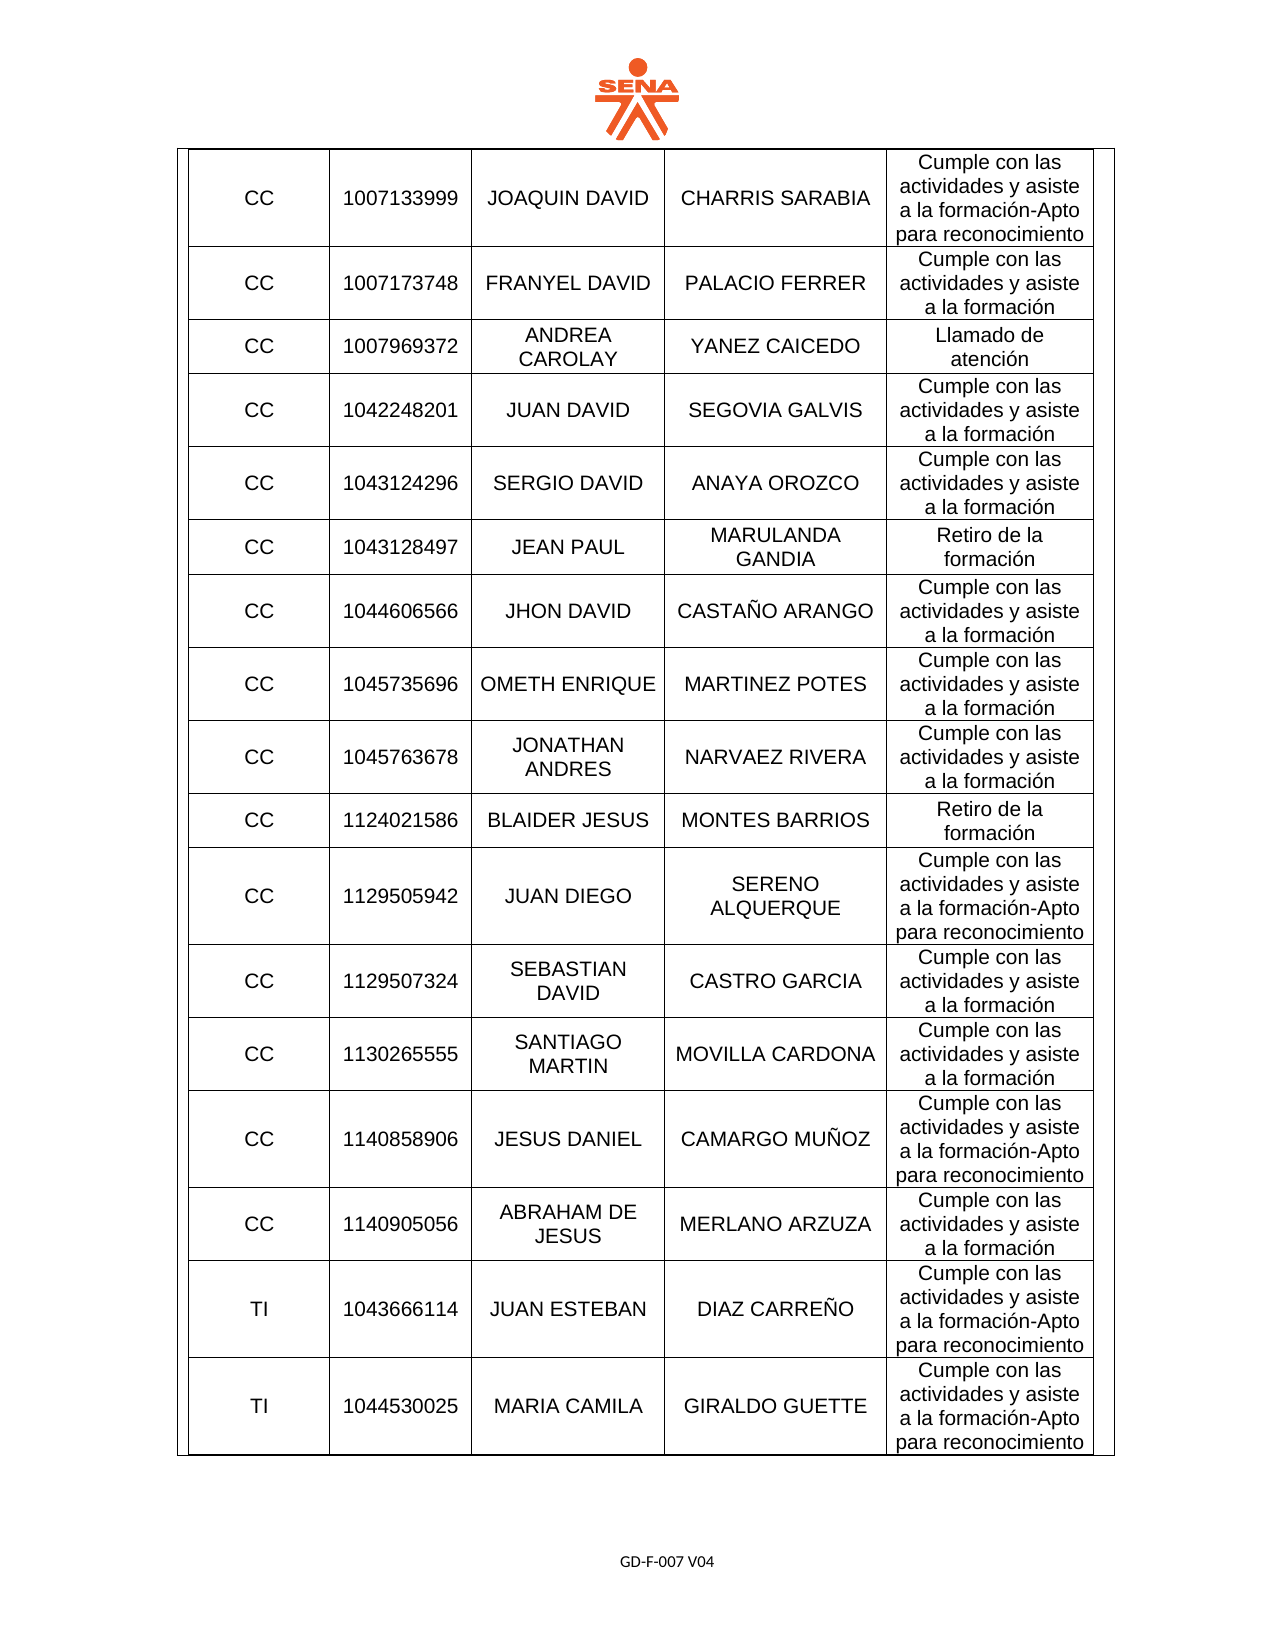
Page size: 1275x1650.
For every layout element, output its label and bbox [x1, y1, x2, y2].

table_cell [189, 1188, 329, 1260]
table_cell [887, 374, 1093, 446]
table_cell [887, 848, 1093, 944]
table_cell [472, 945, 664, 1017]
table_cell [665, 320, 886, 373]
table_cell [330, 721, 471, 793]
table_cell [330, 520, 471, 574]
table_cell [887, 520, 1093, 574]
table_cell [887, 794, 1093, 847]
table_cell [665, 794, 886, 847]
table_cell [189, 575, 329, 647]
table_cell [887, 447, 1093, 519]
table_cell [189, 150, 329, 246]
table_cell [665, 247, 886, 319]
table_cell [330, 447, 471, 519]
table_cell [665, 1358, 886, 1454]
table_cell [330, 648, 471, 720]
table_cell [472, 794, 664, 847]
table_cell [665, 575, 886, 647]
table_cell [330, 848, 471, 944]
table_cell [330, 794, 471, 847]
table_cell [189, 1018, 329, 1090]
table_cell [330, 1018, 471, 1090]
table_cell [189, 648, 329, 720]
table_cell [472, 447, 664, 519]
table_cell [189, 247, 329, 319]
table_cell [330, 945, 471, 1017]
table_cell [472, 575, 664, 647]
table_cell [189, 447, 329, 519]
table_cell [330, 374, 471, 446]
table_cell [887, 721, 1093, 793]
table_cell [665, 520, 886, 574]
table_cell [472, 520, 664, 574]
table_cell [665, 1018, 886, 1090]
table_cell [189, 945, 329, 1017]
table_cell [472, 374, 664, 446]
table_cell [665, 447, 886, 519]
table_cell [665, 1261, 886, 1357]
table_cell [472, 1358, 664, 1454]
table_cell [330, 150, 471, 246]
table_cell [665, 150, 886, 246]
table_cell [887, 320, 1093, 373]
table_cell [178, 149, 188, 1454]
table_cell [887, 1188, 1093, 1260]
table_cell [887, 945, 1093, 1017]
table_cell [330, 1091, 471, 1187]
table_cell [472, 1018, 664, 1090]
table_cell [189, 721, 329, 793]
table_cell [887, 1091, 1093, 1187]
table_cell [665, 1091, 886, 1187]
table_cell [189, 520, 329, 574]
table_cell [472, 848, 664, 944]
table_cell [189, 1261, 329, 1357]
table_cell [665, 648, 886, 720]
table_cell [665, 721, 886, 793]
table_cell [472, 247, 664, 319]
table_cell [189, 848, 329, 944]
table_cell [665, 374, 886, 446]
table_cell [887, 1261, 1093, 1357]
table_cell [887, 247, 1093, 319]
table_cell [189, 794, 329, 847]
table_cell [189, 1358, 329, 1454]
table_cell [472, 1188, 664, 1260]
table_cell [665, 848, 886, 944]
table_cell [472, 1261, 664, 1357]
table_cell [330, 247, 471, 319]
table_cell [887, 150, 1093, 246]
table_cell [1094, 149, 1114, 1454]
table_cell [887, 575, 1093, 647]
table_cell [665, 1188, 886, 1260]
table_cell [189, 374, 329, 446]
table_cell [330, 320, 471, 373]
table_cell [330, 1358, 471, 1454]
table_cell [887, 1358, 1093, 1454]
table_cell [472, 648, 664, 720]
table_cell [189, 1091, 329, 1187]
table_cell [189, 320, 329, 373]
table_cell [472, 150, 664, 246]
table_cell [472, 721, 664, 793]
table_cell [330, 1188, 471, 1260]
table_cell [472, 1091, 664, 1187]
table_cell [472, 320, 664, 373]
table_cell [665, 945, 886, 1017]
table_cell [330, 1261, 471, 1357]
table_cell [887, 648, 1093, 720]
table_cell [330, 575, 471, 647]
table_cell [887, 1018, 1093, 1090]
